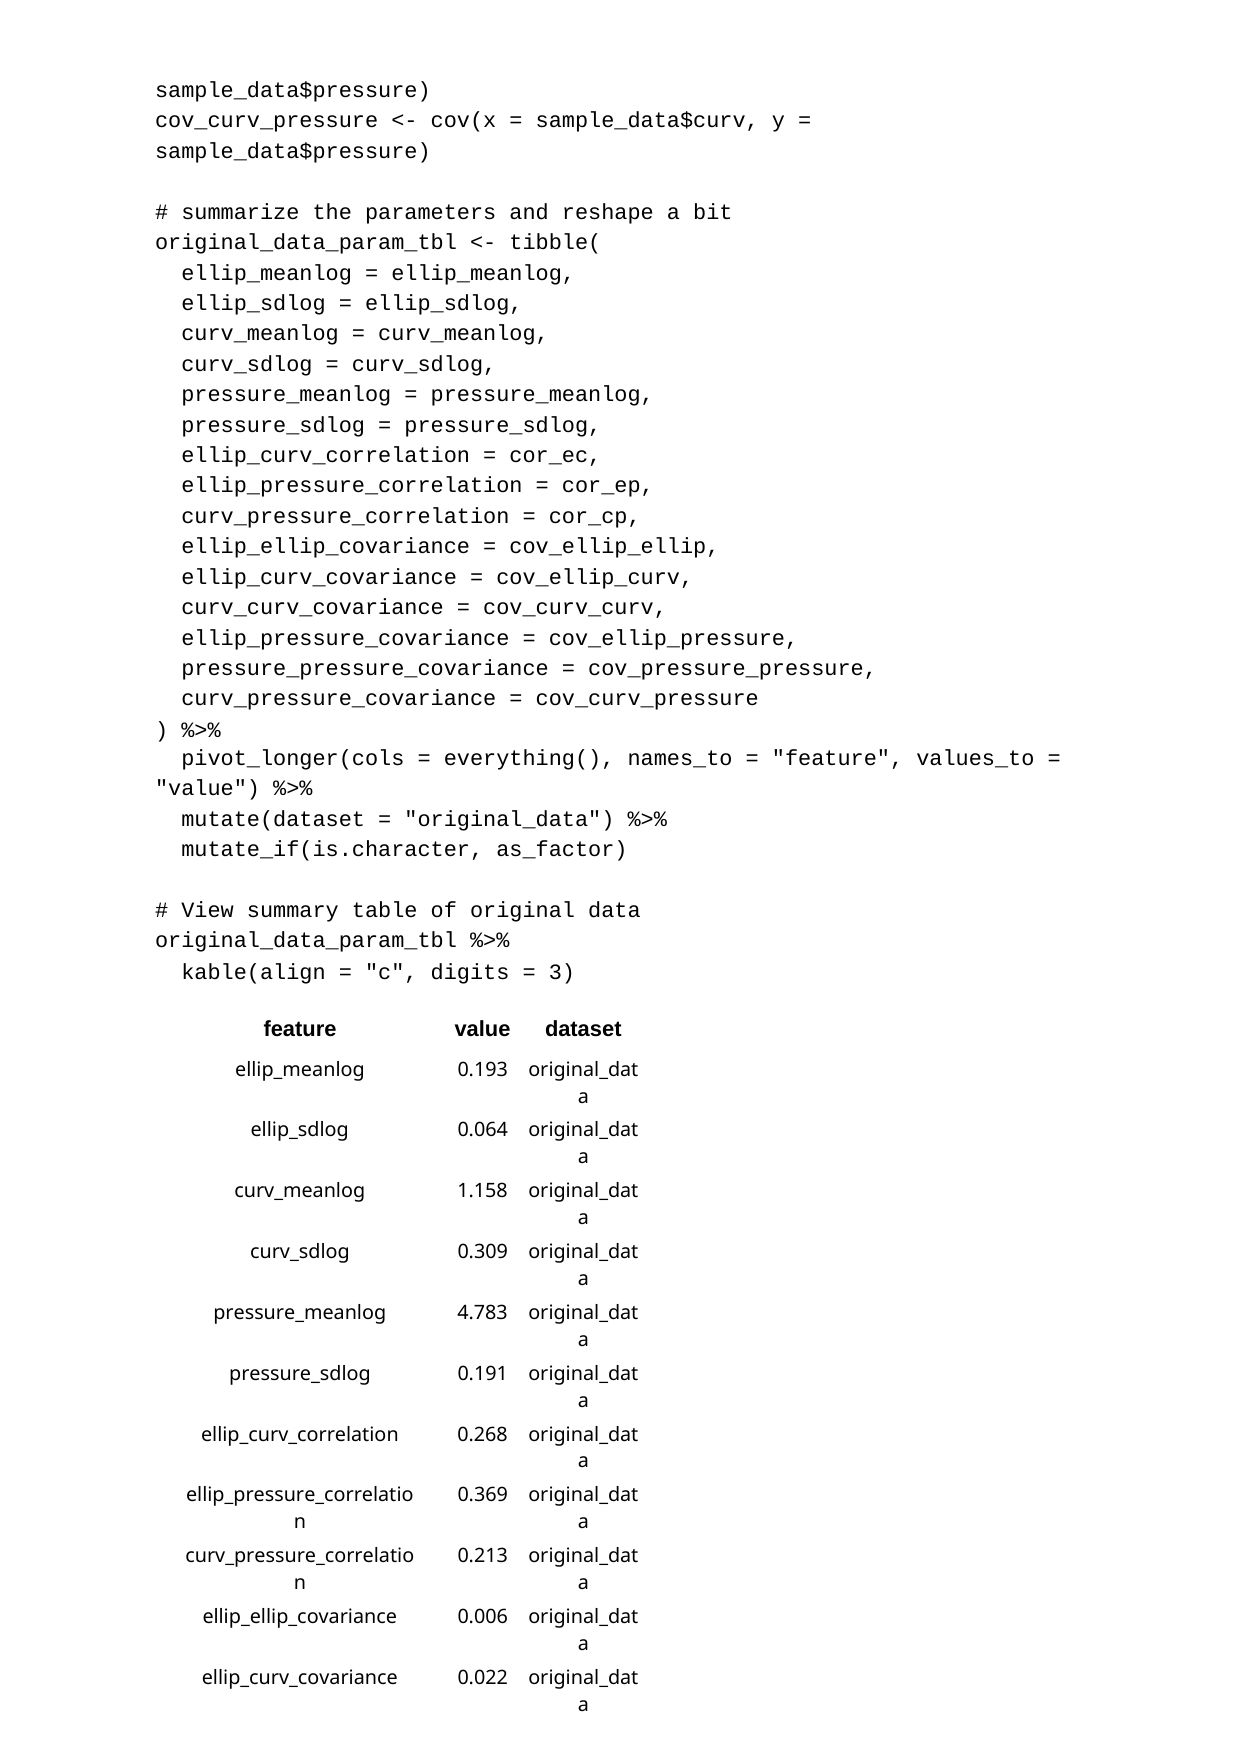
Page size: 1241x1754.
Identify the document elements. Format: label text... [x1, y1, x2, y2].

table_cell pressure_sdlog [176, 1352, 436, 1413]
text cov_curv_pressure <- cov(x = sample_data$curv, y = sample_data$pressure) [155, 109, 813, 165]
table_cell curv_pressure_correlation [176, 1535, 436, 1595]
table_cell pressure_meanlog [176, 1291, 436, 1352]
table_cell ellip_pressure_correlation [176, 1474, 436, 1534]
table_cell 0.369 [436, 1474, 517, 1534]
table_cell 4.783 [436, 1291, 517, 1352]
table_cell 0.268 [436, 1413, 517, 1474]
text ) %>% [155, 718, 1098, 742]
table_cell 0.191 [436, 1352, 517, 1413]
table_cell original_data [518, 1049, 647, 1109]
table_header value [436, 1018, 517, 1048]
table_cell 0.213 [436, 1535, 517, 1595]
table_cell ellip_curv_correlation [176, 1413, 436, 1474]
table_cell ellip_ellip_covariance [176, 1595, 436, 1656]
table_cell original_data [518, 1413, 647, 1474]
table_cell 1.158 [436, 1170, 517, 1231]
table_cell original_data [518, 1109, 647, 1170]
table_cell ellip_sdlog [176, 1109, 436, 1170]
table_cell 0.309 [436, 1231, 517, 1291]
text ellip_meanlog = ellip_meanlog, ellip_sdlog = ellip_sdlog, curv_meanlog = curv_meanlog, curv_sdlog = curv_sdlog, pressure_meanlog = pressure_meanlog, pressure_sdlog = pressure_sdlog, ellip_curv_correlation = cor_ec, ellip_pressure_correlation = cor_ep, curv_pressure_correlation = cor_cp, [181, 262, 655, 530]
table_cell ellip_meanlog [176, 1049, 436, 1109]
table_cell original_data [518, 1291, 647, 1352]
table_cell original_data [518, 1474, 647, 1534]
text # View summary table of original data original_data_param_tbl %>% [155, 899, 642, 954]
table_cell 0.064 [436, 1109, 517, 1170]
table_cell original_data [518, 1535, 647, 1595]
table_cell original_data [518, 1595, 647, 1656]
table_cell original_data [518, 1352, 647, 1413]
table_cell curv_meanlog [176, 1170, 436, 1231]
table_header dataset [518, 1018, 647, 1048]
table_cell original_data [518, 1170, 647, 1231]
text kable(align = "c", digits = 3) [181, 960, 1098, 984]
text ellip_ellip_covariance = cov_ellip_ellip, ellip_curv_covariance = cov_ellip_curv, curv_curv_covariance = cov_curv_curv, ellip_pressure_covariance = cov_ellip_pressure, pressure_pressure_covariance = cov_pressure_pressure, curv_pressure_covariance = cov_curv_pressure [181, 535, 878, 712]
table_header feature [176, 1018, 436, 1048]
table_cell original_data [518, 1231, 647, 1291]
table_cell 0.022 [436, 1656, 517, 1717]
text sample_data$pressure) [155, 79, 1098, 104]
table_cell 0.193 [436, 1049, 517, 1109]
text # summarize the parameters and reshape a bit original_data_param_tbl <- tibble( [155, 201, 734, 256]
table_cell curv_sdlog [176, 1231, 436, 1291]
table_cell original_data [518, 1656, 647, 1717]
text pivot_longer(cols = everything(), names_to = "feature", values_to = "value") %>% [155, 747, 1062, 802]
table_cell ellip_curv_covariance [176, 1656, 436, 1717]
text mutate(dataset = "original_data") %>% mutate_if(is.character, as_factor) [181, 808, 668, 863]
table_cell 0.006 [436, 1595, 517, 1656]
